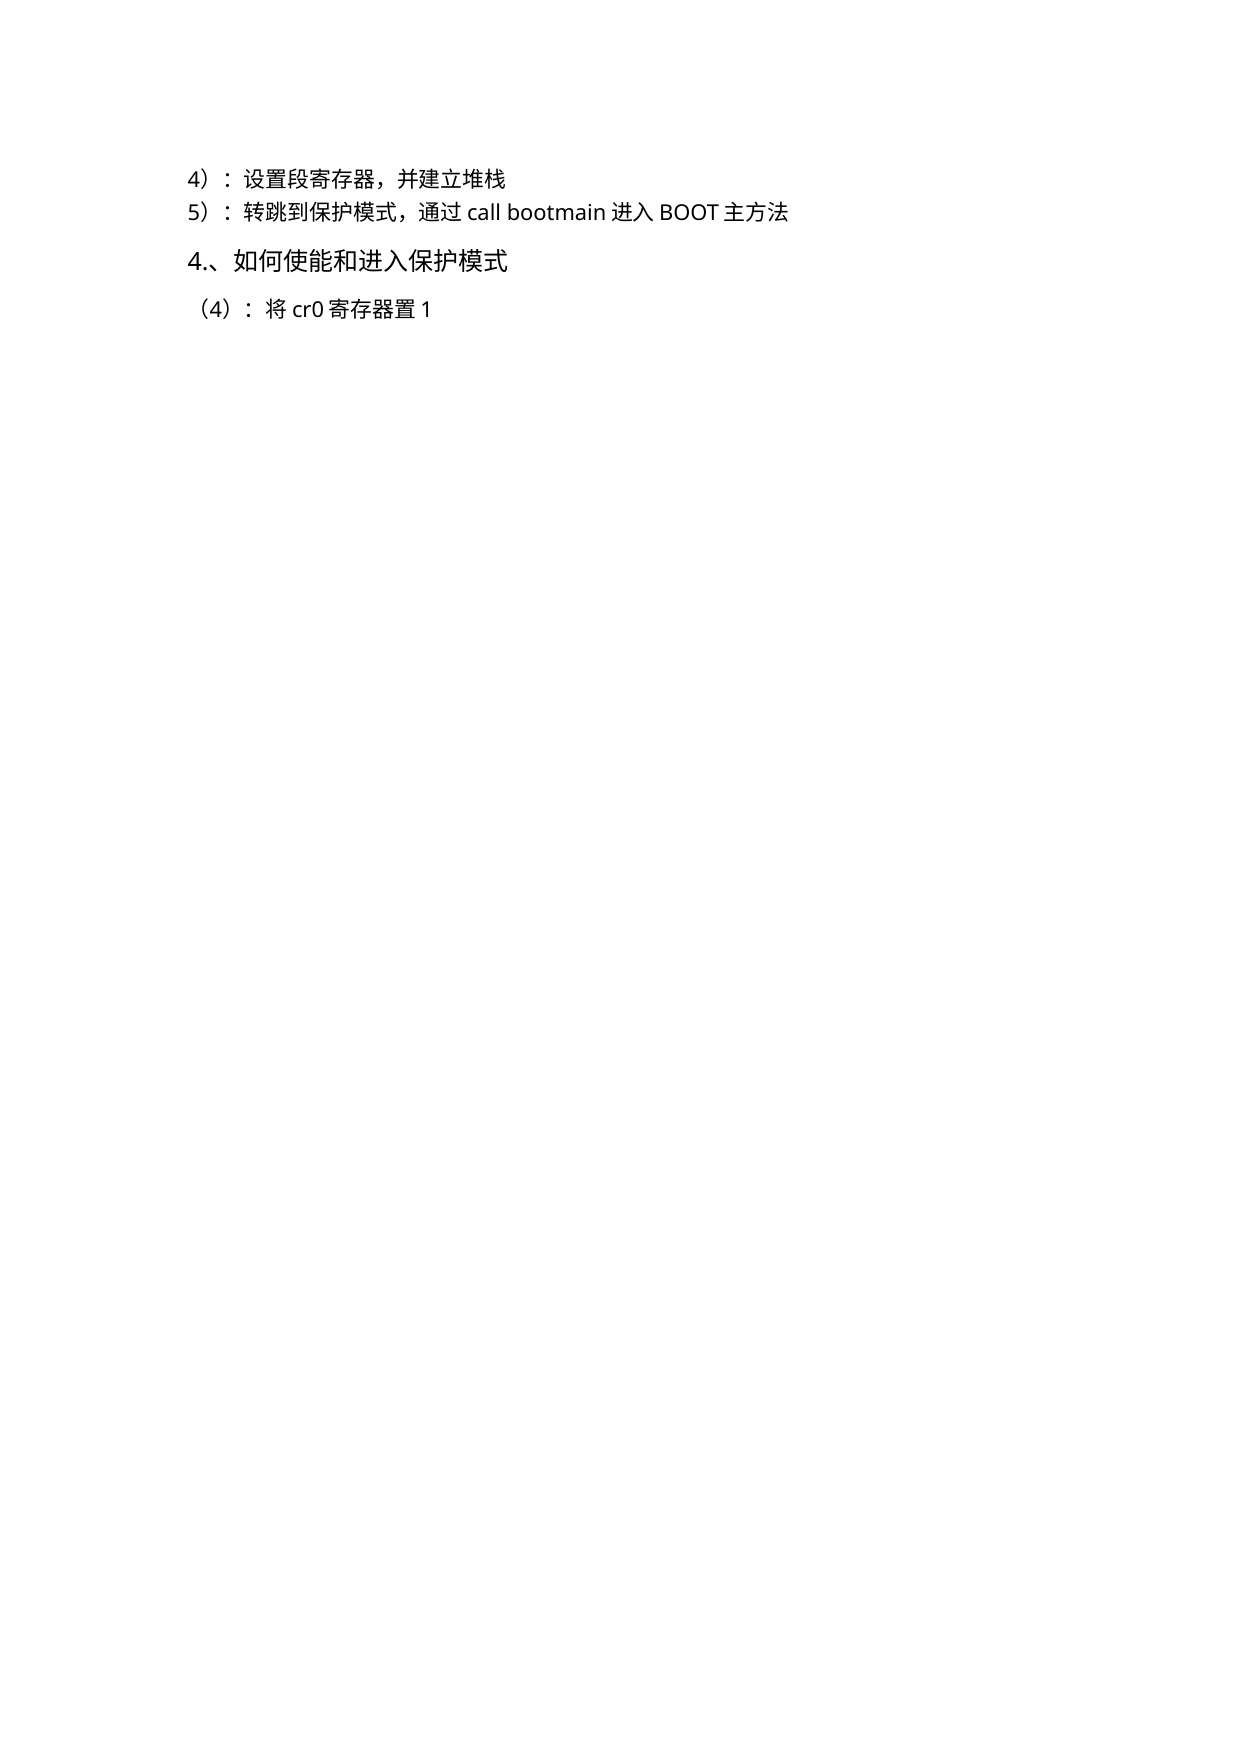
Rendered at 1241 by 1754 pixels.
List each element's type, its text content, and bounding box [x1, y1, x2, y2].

text （4）：将cr0寄存器置1 [187, 292, 1053, 324]
text 4）：设置段寄存器，并建立堆栈 [187, 162, 1053, 194]
text 5）：转跳到保护模式，通过call bootmain进入BOOT主方法 [187, 194, 1053, 227]
text 4.、如何使能和进入保护模式 [187, 227, 1053, 292]
